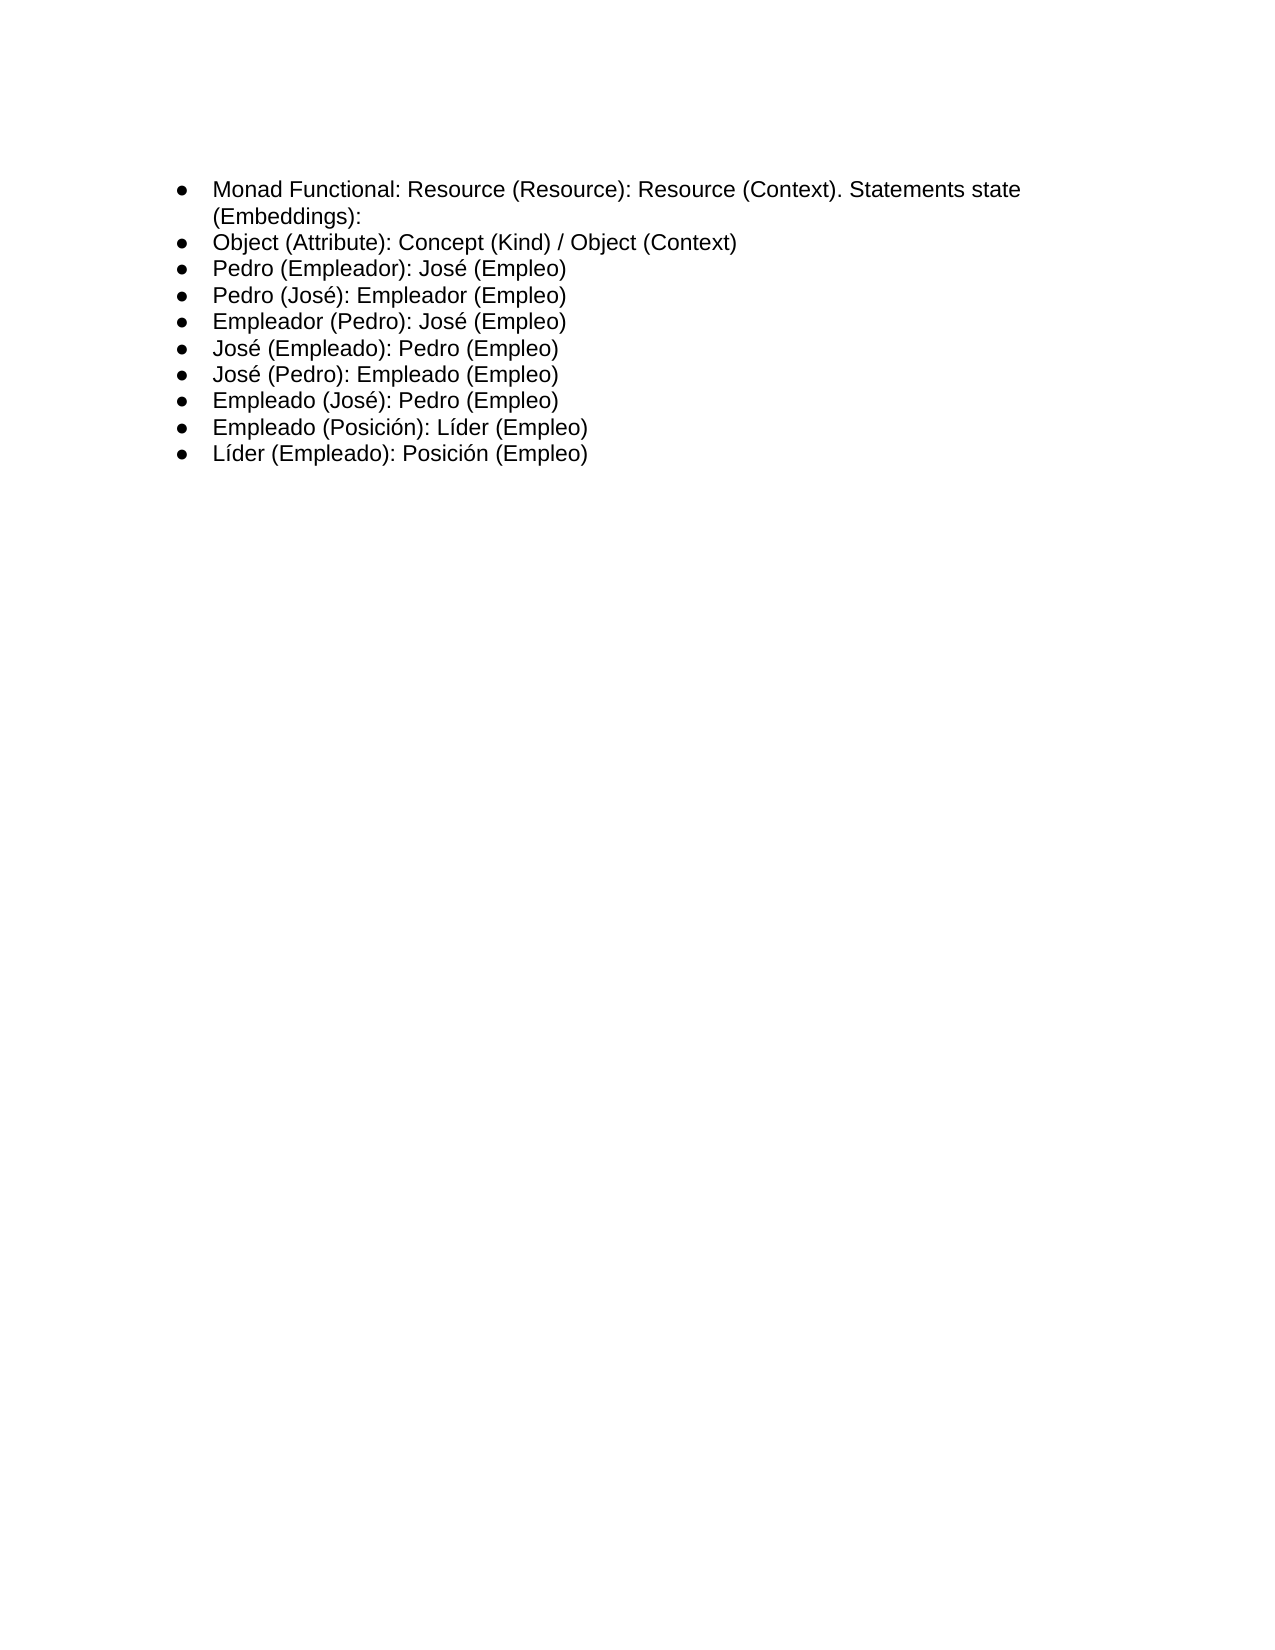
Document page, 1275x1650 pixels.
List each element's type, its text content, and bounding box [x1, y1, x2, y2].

list Líder (Empleado): Posición (Empleo) [175, 440, 1125, 466]
list Empleado (José): Pedro (Empleo) [175, 387, 1125, 413]
list Object (Attribute): Concept (Kind) / Object (Context) [175, 229, 1125, 255]
list Pedro (Empleador): José (Empleo) [175, 255, 1125, 282]
list José (Pedro): Empleado (Empleo) [175, 361, 1125, 387]
list Pedro (José): Empleador (Empleo) [175, 282, 1125, 308]
list José (Empleado): Pedro (Empleo) [175, 334, 1125, 361]
list Empleado (Posición): Líder (Empleo) [175, 413, 1125, 440]
list Monad Functional: Resource (Resource): Resource (Context). Statements state (Embeddings): [175, 176, 1125, 229]
list Empleador (Pedro): José (Empleo) [175, 308, 1125, 334]
